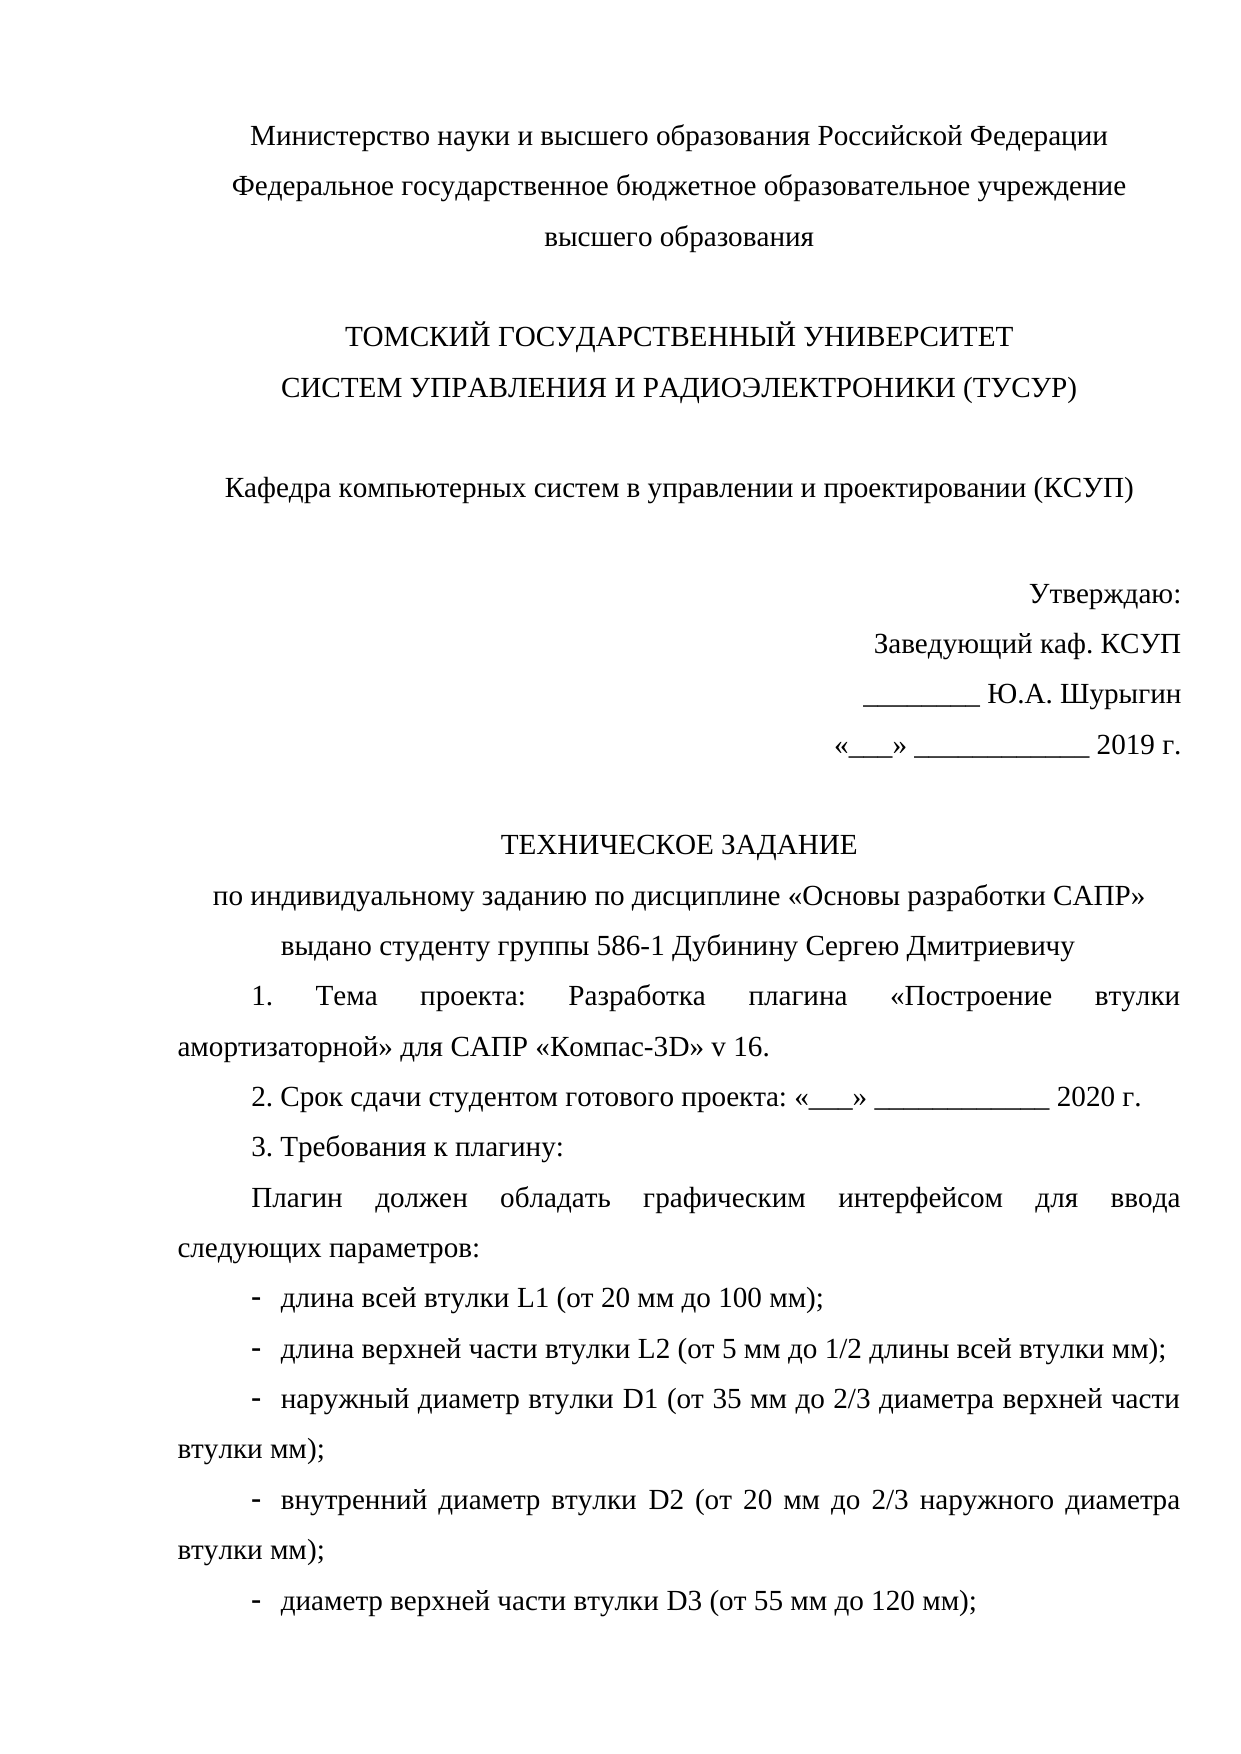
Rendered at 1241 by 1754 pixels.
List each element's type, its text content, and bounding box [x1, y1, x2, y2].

text Кафедра компьютерных систем в управлении и проектировании (КСУП) [177, 470, 1181, 504]
list диаметр верхней части втулки D3 (от 55 мм до 120 мм); [177, 1583, 1181, 1616]
list наружный диаметр втулки D1 (от 35 мм до 2/3 диаметра верхней части втулки мм); [177, 1381, 1181, 1465]
text 1. Тема проекта: Разработка плагина «Построение втулки амортизаторной» для САПР «Компас-3D» v 16. [177, 978, 1181, 1062]
list внутренний диаметр втулки D2 (от 20 мм до 2/3 наружного диаметра втулки мм); [177, 1482, 1181, 1566]
text «___» ____________ 2019 г. [177, 727, 1181, 760]
text 2. Срок сдачи студентом готового проекта: «___» ____________ 2020 г. [177, 1079, 1181, 1113]
text по индивидуальному заданию по дисциплине «Основы разработки САПР» [177, 878, 1181, 911]
text Плагин должен обладать графическим интерфейсом для ввода следующих параметров: [177, 1180, 1181, 1263]
text Федеральное государственное бюджетное образовательное учреждение [177, 168, 1181, 202]
list длина всей втулки L1 (от 20 мм до 100 мм); [177, 1280, 1181, 1314]
text выдано студенту группы 586-1 Дубинину Сергею Дмитриевичу [177, 928, 1181, 962]
text ________ Ю.А. Шурыгин [177, 677, 1181, 710]
text ТОМСКИЙ ГОСУДАРСТВЕННЫЙ УНИВЕРСИТЕТ [177, 319, 1181, 353]
list длина верхней части втулки L2 (от 5 мм до 1/2 длины всей втулки мм); [177, 1331, 1181, 1364]
text 3. Требования к плагину: [177, 1129, 1181, 1163]
text Министерство науки и высшего образования Российской Федерации [177, 118, 1181, 152]
text СИСТЕМ УПРАВЛЕНИЯ И РАДИОЭЛЕКТРОНИКИ (ТУСУР) [177, 370, 1181, 403]
text Заведующий каф. КСУП [177, 626, 1181, 660]
text ТЕХНИЧЕСКОЕ ЗАДАНИЕ [177, 827, 1181, 861]
text Утверждаю: [177, 576, 1181, 609]
text высшего образования [177, 219, 1181, 252]
